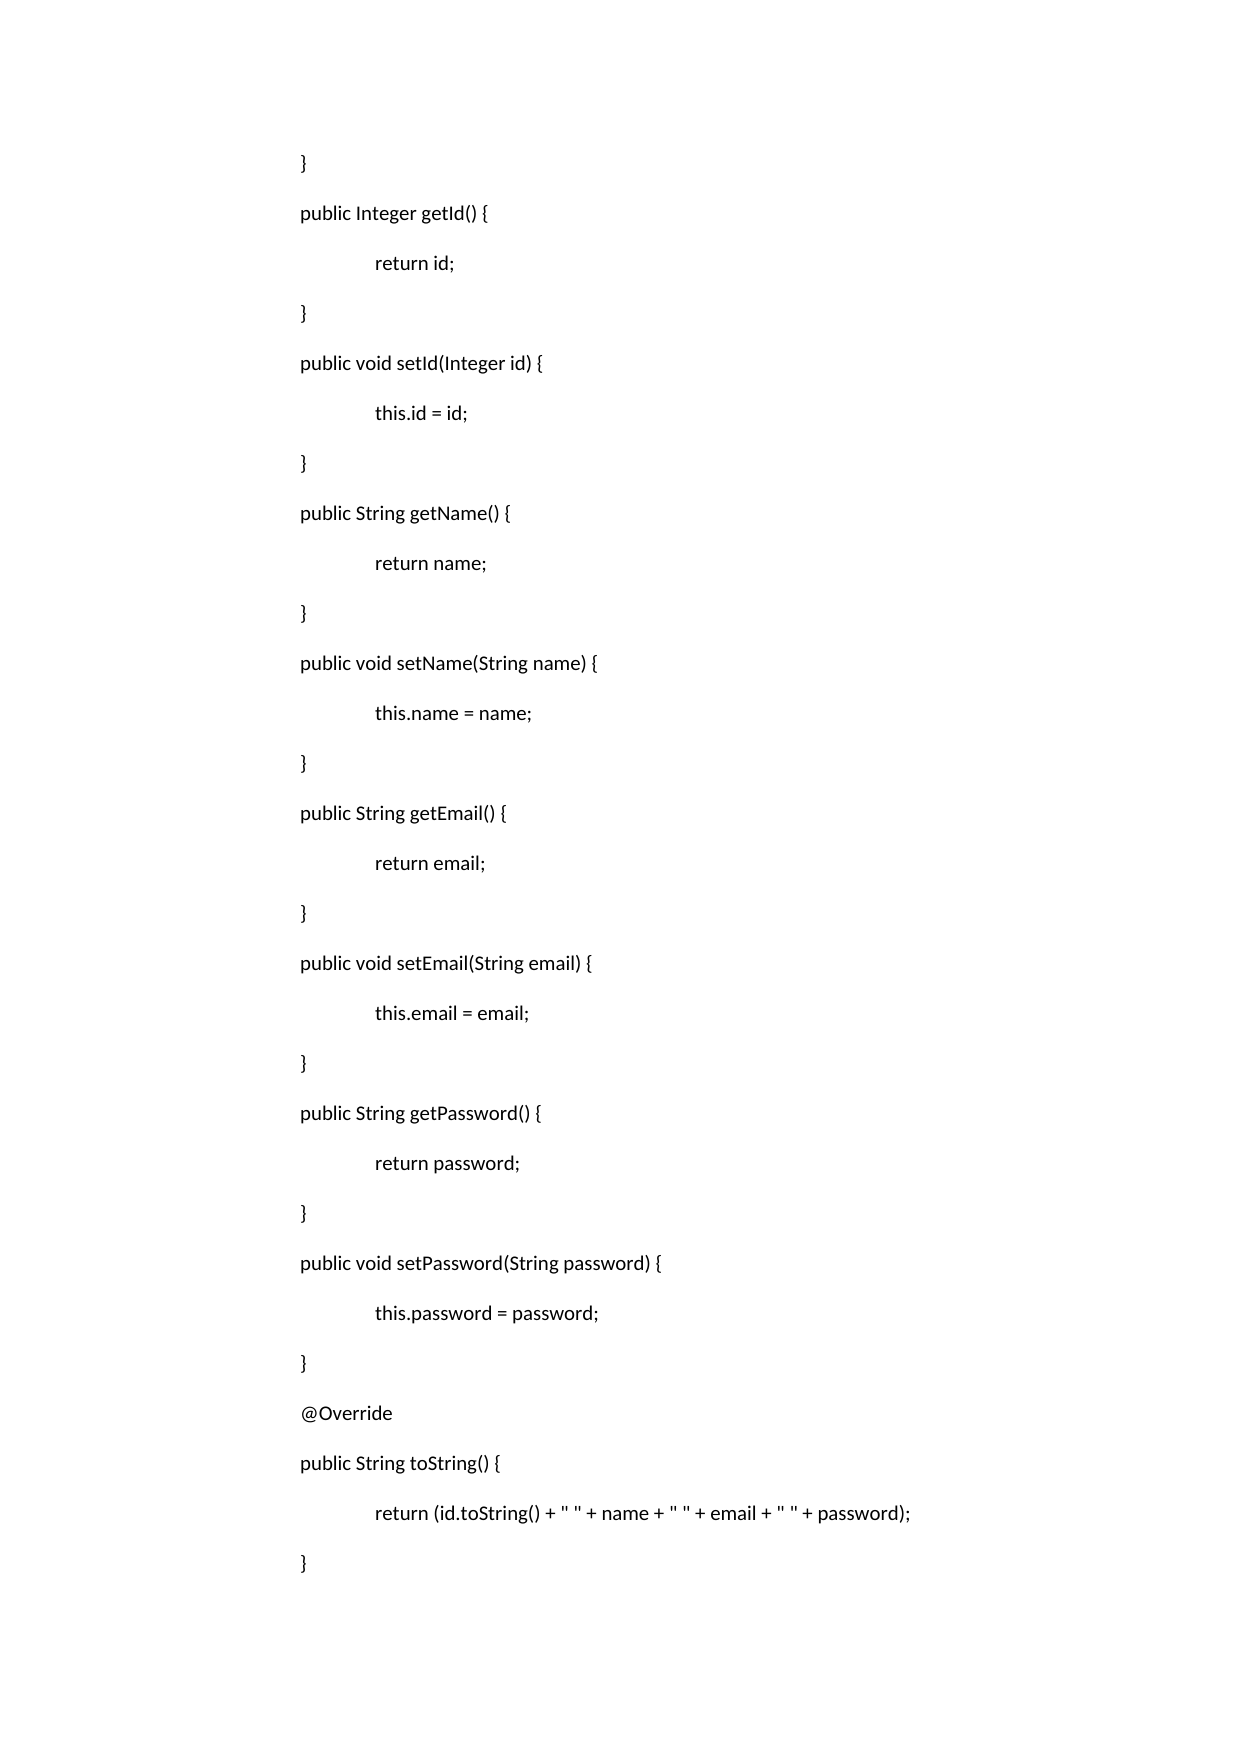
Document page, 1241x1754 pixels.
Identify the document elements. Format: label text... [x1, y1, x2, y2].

text } [225, 750, 1090, 775]
text this.email = email; [225, 1000, 1090, 1025]
text } [225, 900, 1090, 925]
text return email; [225, 850, 1090, 875]
text } [225, 1550, 1090, 1575]
text } [225, 1200, 1090, 1225]
text public String getEmail() { [225, 800, 1090, 825]
text public String getName() { [225, 500, 1090, 525]
text } [225, 150, 1090, 175]
text public void setId(Integer id) { [225, 350, 1090, 375]
text } [225, 450, 1090, 475]
text return id; [225, 250, 1090, 275]
text public String toString() { [225, 1450, 1090, 1475]
text return password; [225, 1150, 1090, 1175]
text this.id = id; [225, 400, 1090, 425]
text return name; [225, 550, 1090, 575]
text this.password = password; [225, 1300, 1090, 1325]
text public Integer getId() { [225, 200, 1090, 225]
text } [225, 300, 1090, 325]
text @Override [225, 1400, 1090, 1425]
text } [225, 1050, 1090, 1075]
text public void setPassword(String password) { [225, 1250, 1090, 1275]
text public void setName(String name) { [225, 650, 1090, 675]
text } [225, 600, 1090, 625]
text return (id.toString() + " " + name + " " + email + " " + password); [225, 1500, 1090, 1525]
text this.name = name; [225, 700, 1090, 725]
text public String getPassword() { [225, 1100, 1090, 1125]
text public void setEmail(String email) { [225, 950, 1090, 975]
text } [225, 1350, 1090, 1375]
